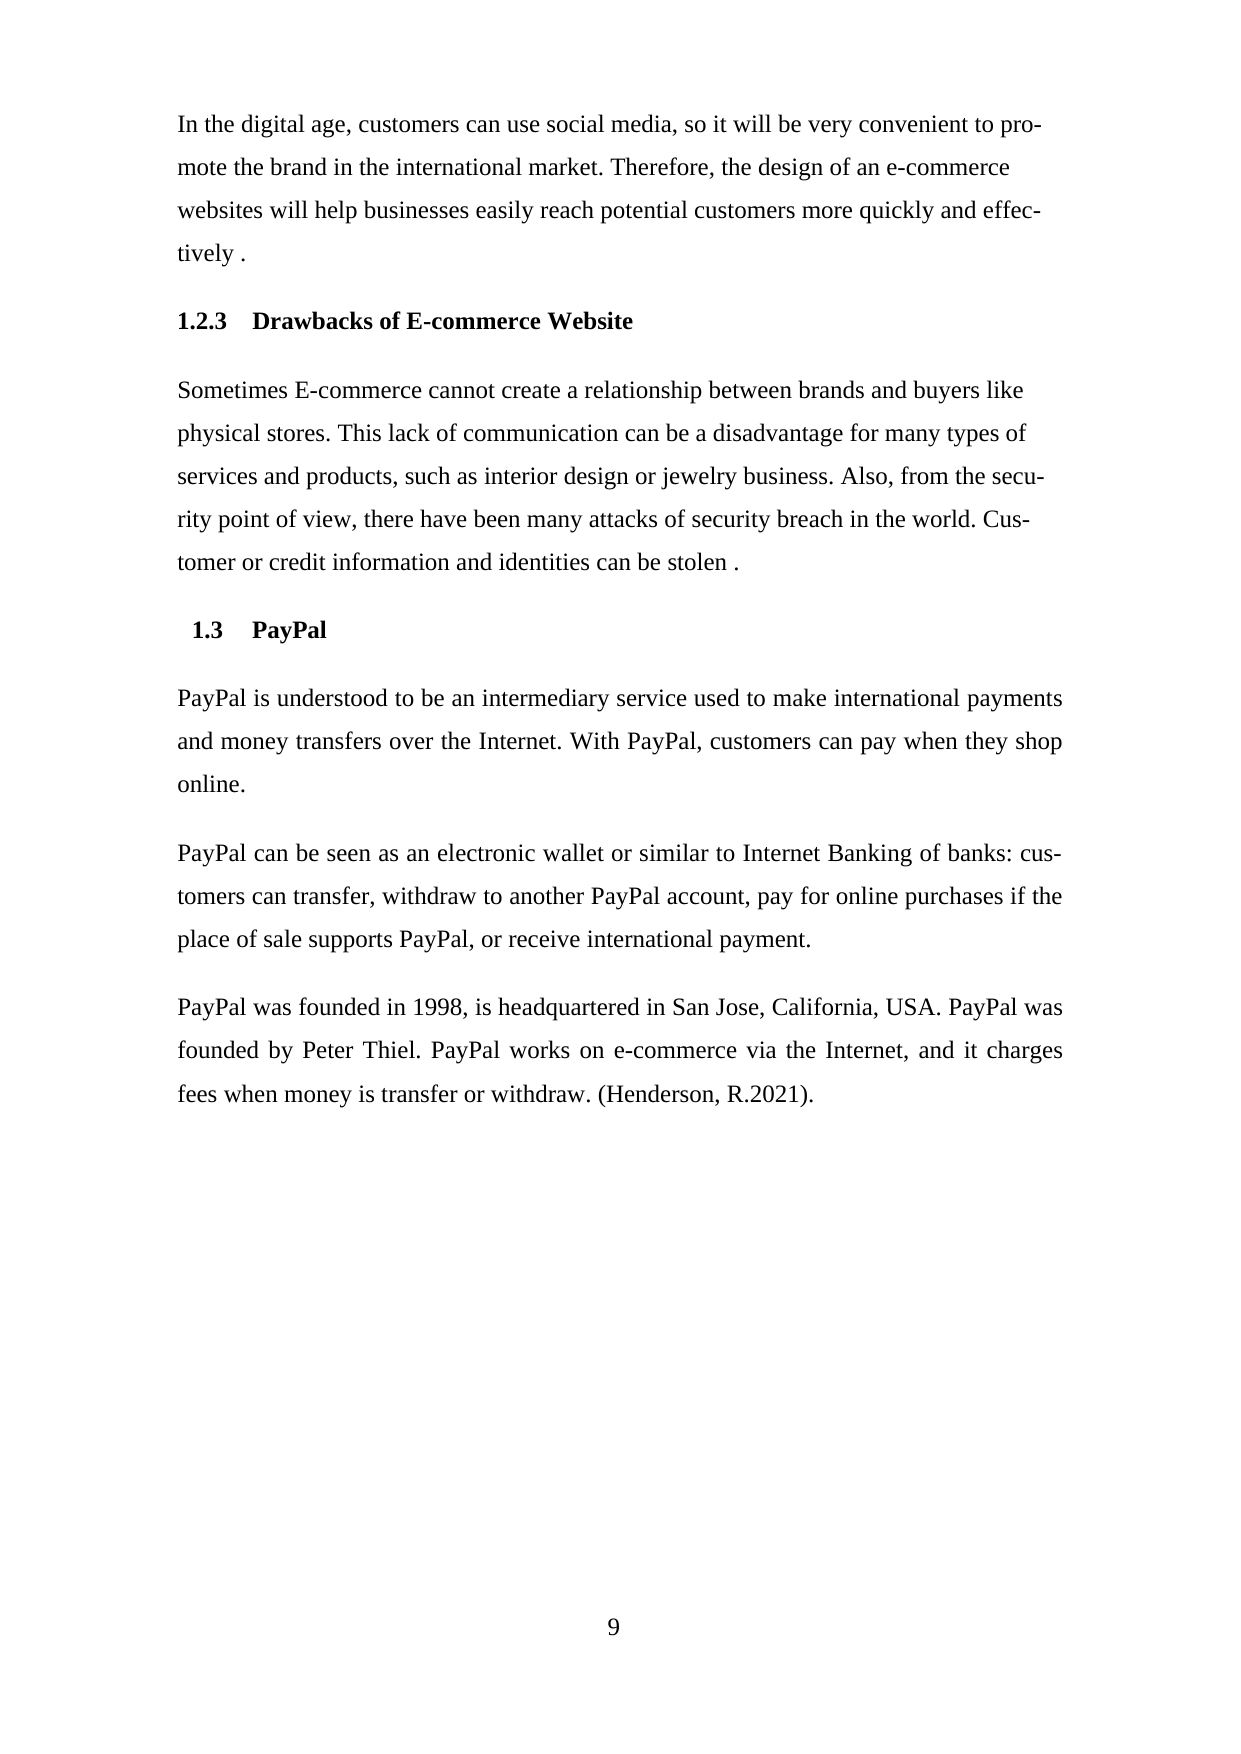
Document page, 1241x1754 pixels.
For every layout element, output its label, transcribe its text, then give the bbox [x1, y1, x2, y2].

text PayPal is understood to be an intermediary service used to make international payments and money transfers over the Internet. With PayPal, customers can pay when they shop online. [177, 683, 1064, 798]
text PayPal can be seen as an electronic wallet or similar to Internet Banking of banks: cus- tomers can transfer, withdraw to another PayPal account, pay for online purchases if the place of sale supports PayPal, or receive international payment. [177, 838, 1064, 953]
text In the digital age, customers can use social media, so it will be very convenient to pro- mote the brand in the international market. Therefore, the design of an e-commerce websites will help businesses easily reach potential customers more quickly and effec- tively . [177, 109, 1045, 267]
subtitle PayPal [192, 615, 1159, 644]
text PayPal was founded in 1998, is headquartered in San Jose, California, USA. PayPal was founded by Peter Thiel. PayPal works on e-commerce via the Internet, and it charges fees when money is transfer or withdraw. (Henderson, R.2021). [177, 992, 1064, 1107]
subtitle Drawbacks of E-commerce Website [177, 306, 1159, 335]
text Sometimes E-commerce cannot create a relationship between brands and buyers like physical stores. This lack of communication can be a disadvantage for many types of services and products, such as interior design or jewelry business. Also, from the secu- rity point of view, there have been many attacks of security breach in the world. Cus- tomer or credit information and identities can be stolen . [177, 375, 1068, 576]
